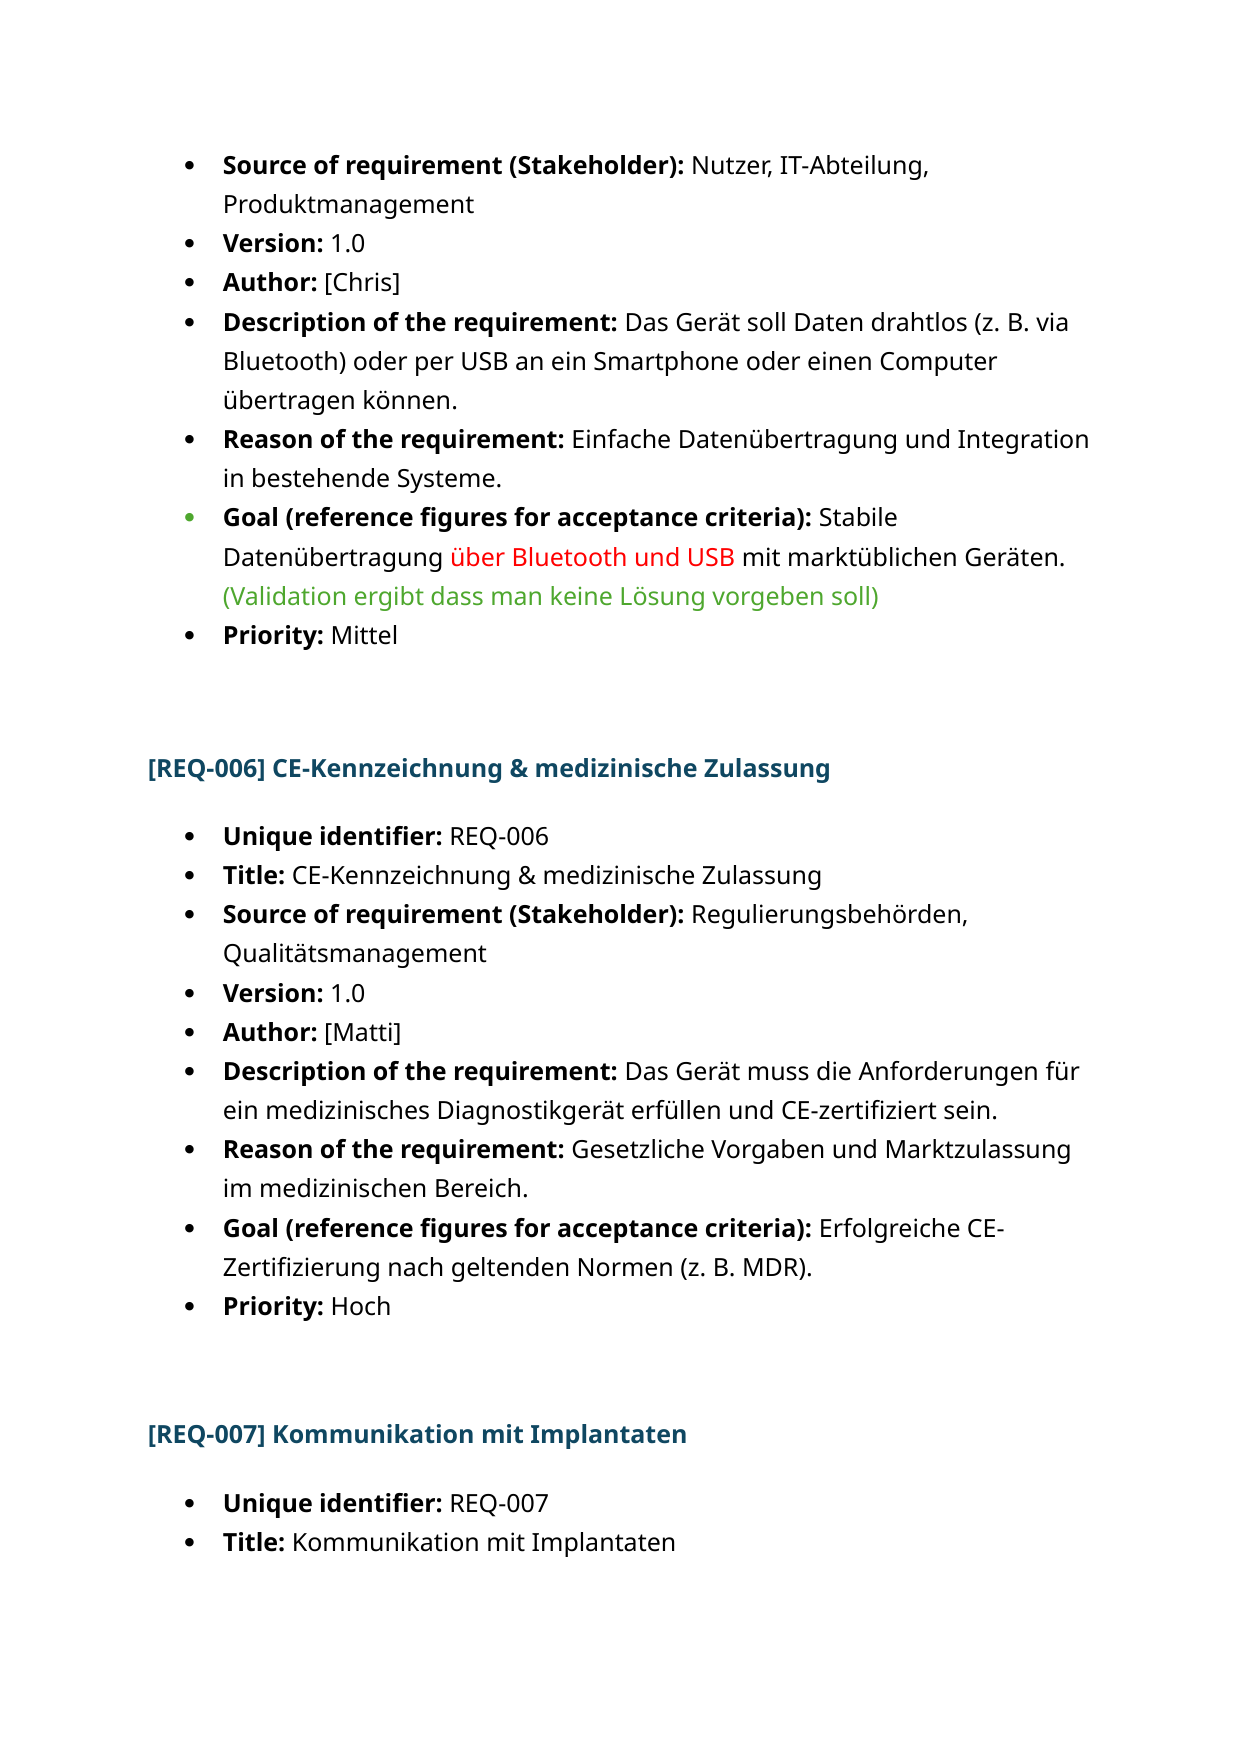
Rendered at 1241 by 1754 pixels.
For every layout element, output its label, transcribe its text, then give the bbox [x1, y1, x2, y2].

list Unique identifier: REQ-007 [185, 1485, 1093, 1519]
list Author: [Chris] [185, 265, 1093, 299]
list Description of the requirement: Das Gerät soll Daten drahtlos (z. B. via Bluetooth) oder per USB an ein Smartphone oder einen Computer übertragen können. [185, 304, 1093, 417]
list Description of the requirement: Das Gerät muss die Anforderungen für ein medizinisches Diagnostikgerät erfüllen und CE-zertifiziert sein. [185, 1054, 1093, 1127]
list Goal (reference figures for acceptance criteria): Stabile Datenübertragung über Bluetooth und USB mit marktüblichen Geräten. (Validation ergibt dass man keine Lösung vorgeben soll) [185, 500, 1093, 612]
list Priority: Hoch [185, 1289, 1093, 1323]
list Author: [Matti] [185, 1014, 1093, 1048]
list Source of requirement (Stakeholder): Regulierungsbehörden, Qualitätsmanagement [185, 897, 1093, 970]
list Title: Kommunikation mit Implantaten [185, 1524, 1093, 1559]
list Version: 1.0 [185, 226, 1093, 260]
list Priority: Mittel [185, 618, 1093, 652]
list Source of requirement (Stakeholder): Nutzer, IT-Abteilung, Produktmanagement [185, 148, 1093, 221]
subtitle [REQ-006] CE-Kennzeichnung & medizinische Zulassung [148, 750, 1093, 784]
list Unique identifier: REQ-006 [185, 819, 1093, 853]
list Reason of the requirement: Gesetzliche Vorgaben und Marktzulassung im medizinischen Bereich. [185, 1132, 1093, 1205]
list Reason of the requirement: Einfache Datenübertragung und Integration in bestehende Systeme. [185, 422, 1093, 495]
list Version: 1.0 [185, 975, 1093, 1009]
list Goal (reference figures for acceptance criteria): Erfolgreiche CE-Zertifizierung nach geltenden Normen (z. B. MDR). [185, 1210, 1093, 1283]
list Title: CE-Kennzeichnung & medizinische Zulassung [185, 858, 1093, 892]
subtitle [REQ-007] Kommunikation mit Implantaten [148, 1417, 1093, 1451]
